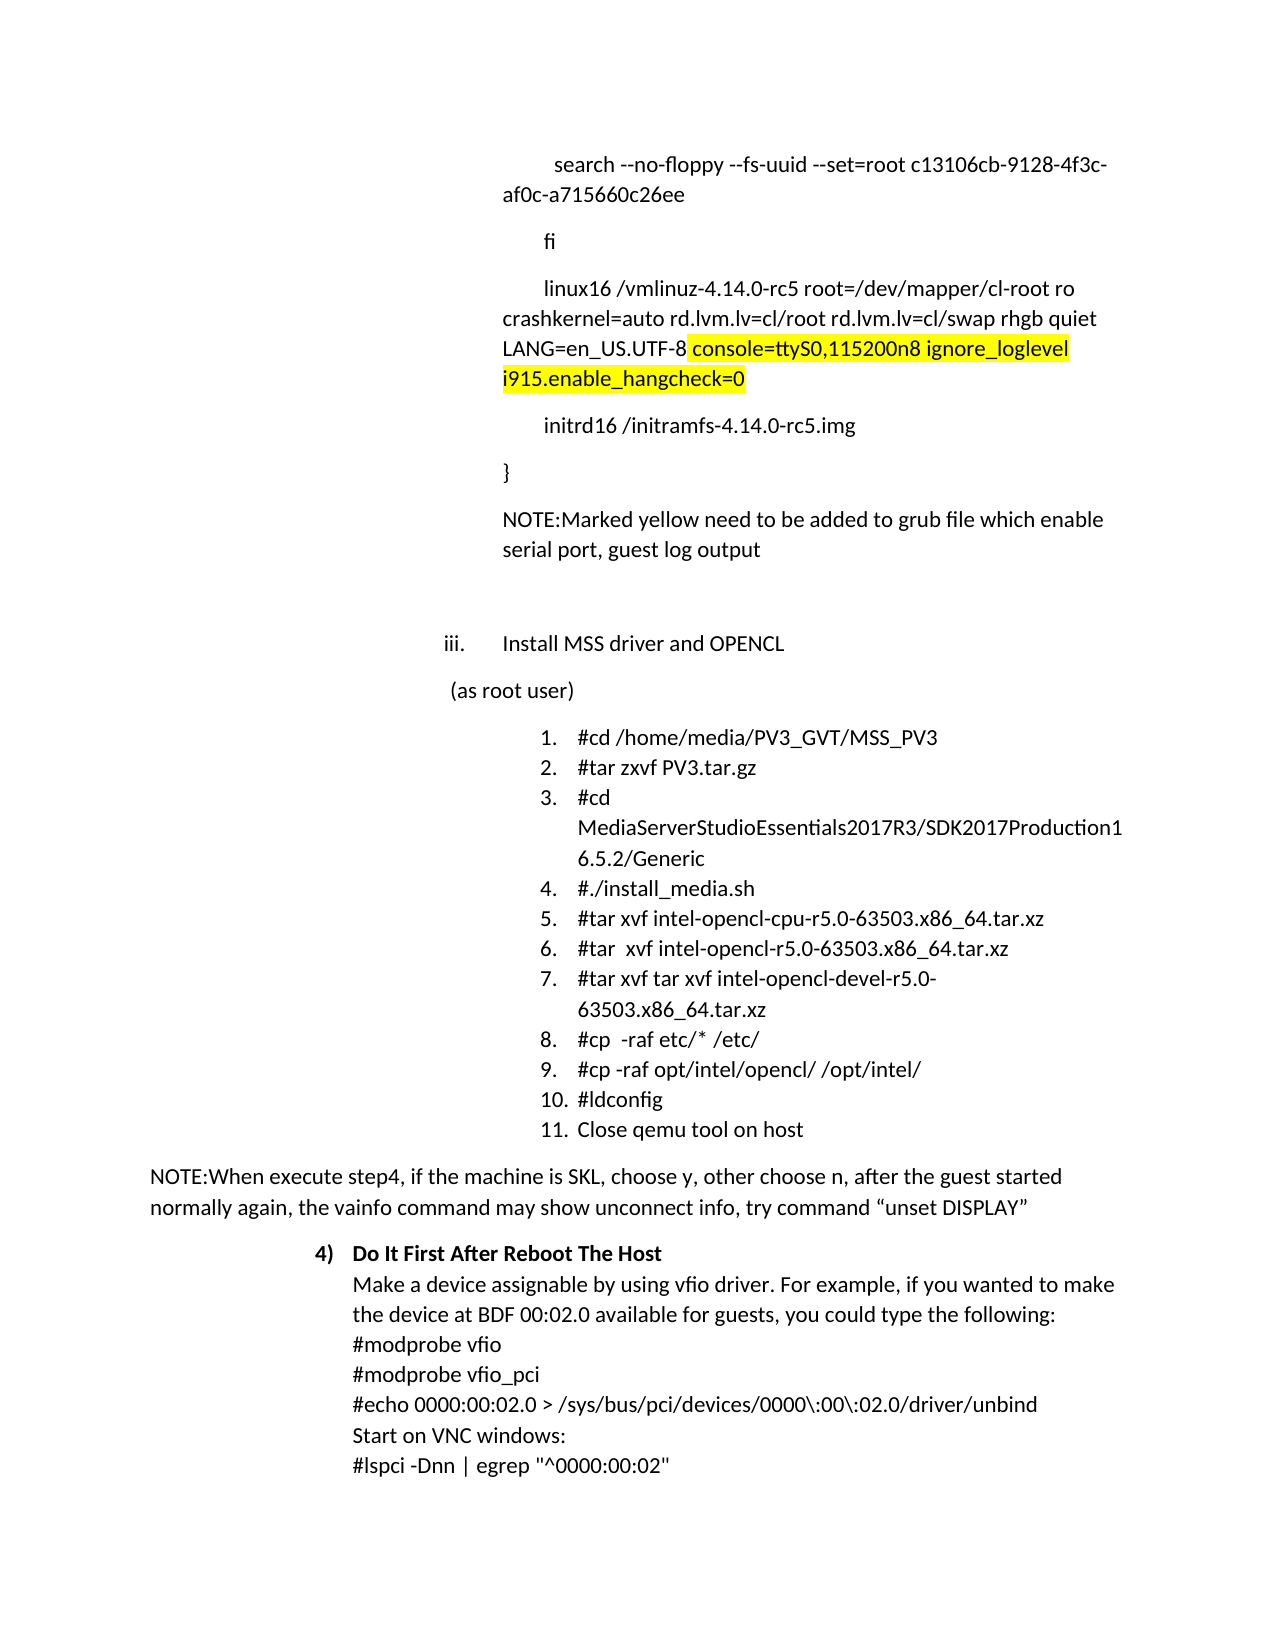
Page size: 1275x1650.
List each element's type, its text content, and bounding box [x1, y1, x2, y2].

list Close qemu tool on host [540, 1116, 1125, 1144]
list #modprobe vfio [352, 1330, 1125, 1358]
list #cd /home/media/PV3_GVT/MSS_PV3 [540, 723, 1125, 751]
list #./install_media.sh [540, 874, 1125, 902]
list #tar xvf tar xvf intel-opencl-devel-r5.0-63503.x86_64.tar.xz [540, 964, 1125, 1023]
list #lspci -Dnn | egrep "^0000:00:02" [352, 1451, 1125, 1479]
list #tar xvf intel-opencl-cpu-r5.0-63503.x86_64.tar.xz [540, 904, 1125, 932]
text fi [502, 227, 1125, 255]
list #tar xvf intel-opencl-r5.0-63503.x86_64.tar.xz [540, 934, 1125, 962]
list Start on VNC windows: [352, 1421, 1125, 1449]
list #ldconfig [540, 1085, 1125, 1113]
text } [502, 458, 1125, 486]
text NOTE:Marked yellow need to be added to grub file which enable serial port, guest log output [502, 505, 1125, 563]
text initrd16 /initramfs-4.14.0-rc5.img [502, 411, 1125, 439]
list #cp -raf opt/intel/opencl/ /opt/intel/ [540, 1055, 1125, 1083]
list Install MSS driver and OPENCL [465, 629, 1125, 657]
text NOTE:When execute step4, if the machine is SKL, choose y, other choose n, after the guest started normally again, the vainfo command may show unconnect info, try command “unset DISPLAY” [150, 1162, 1125, 1221]
list #tar zxvf PV3.tar.gz [540, 753, 1125, 781]
list #cp -raf etc/* /etc/ [540, 1025, 1125, 1053]
list Do It First After Reboot The Host [315, 1239, 1125, 1268]
list #cd MediaServerStudioEssentials2017R3/SDK2017Production16.5.2/Generic [540, 783, 1125, 872]
list Make a device assignable by using vfio driver. For example, if you wanted to make the device at BDF 00:02.0 available for guests, you could type the following: [352, 1270, 1125, 1328]
text search --no-floppy --fs-uuid --set=root c13106cb-9128-4f3c-af0c-a715660c26ee [502, 150, 1125, 208]
list #echo 0000:00:02.0 > /sys/bus/pci/devices/0000\:00\:02.0/driver/unbind [352, 1391, 1125, 1419]
text (as root user) [450, 676, 1125, 704]
text linux16 /vmlinuz-4.14.0-rc5 root=/dev/mapper/cl-root ro crashkernel=auto rd.lvm.lv=cl/root rd.lvm.lv=cl/swap rhgb quiet LANG=en_US.UTF-8 console=ttyS0,115200n8 ignore_loglevel i915.enable_hangcheck=0 [502, 274, 1125, 393]
list #modprobe vfio_pci [352, 1360, 1125, 1388]
